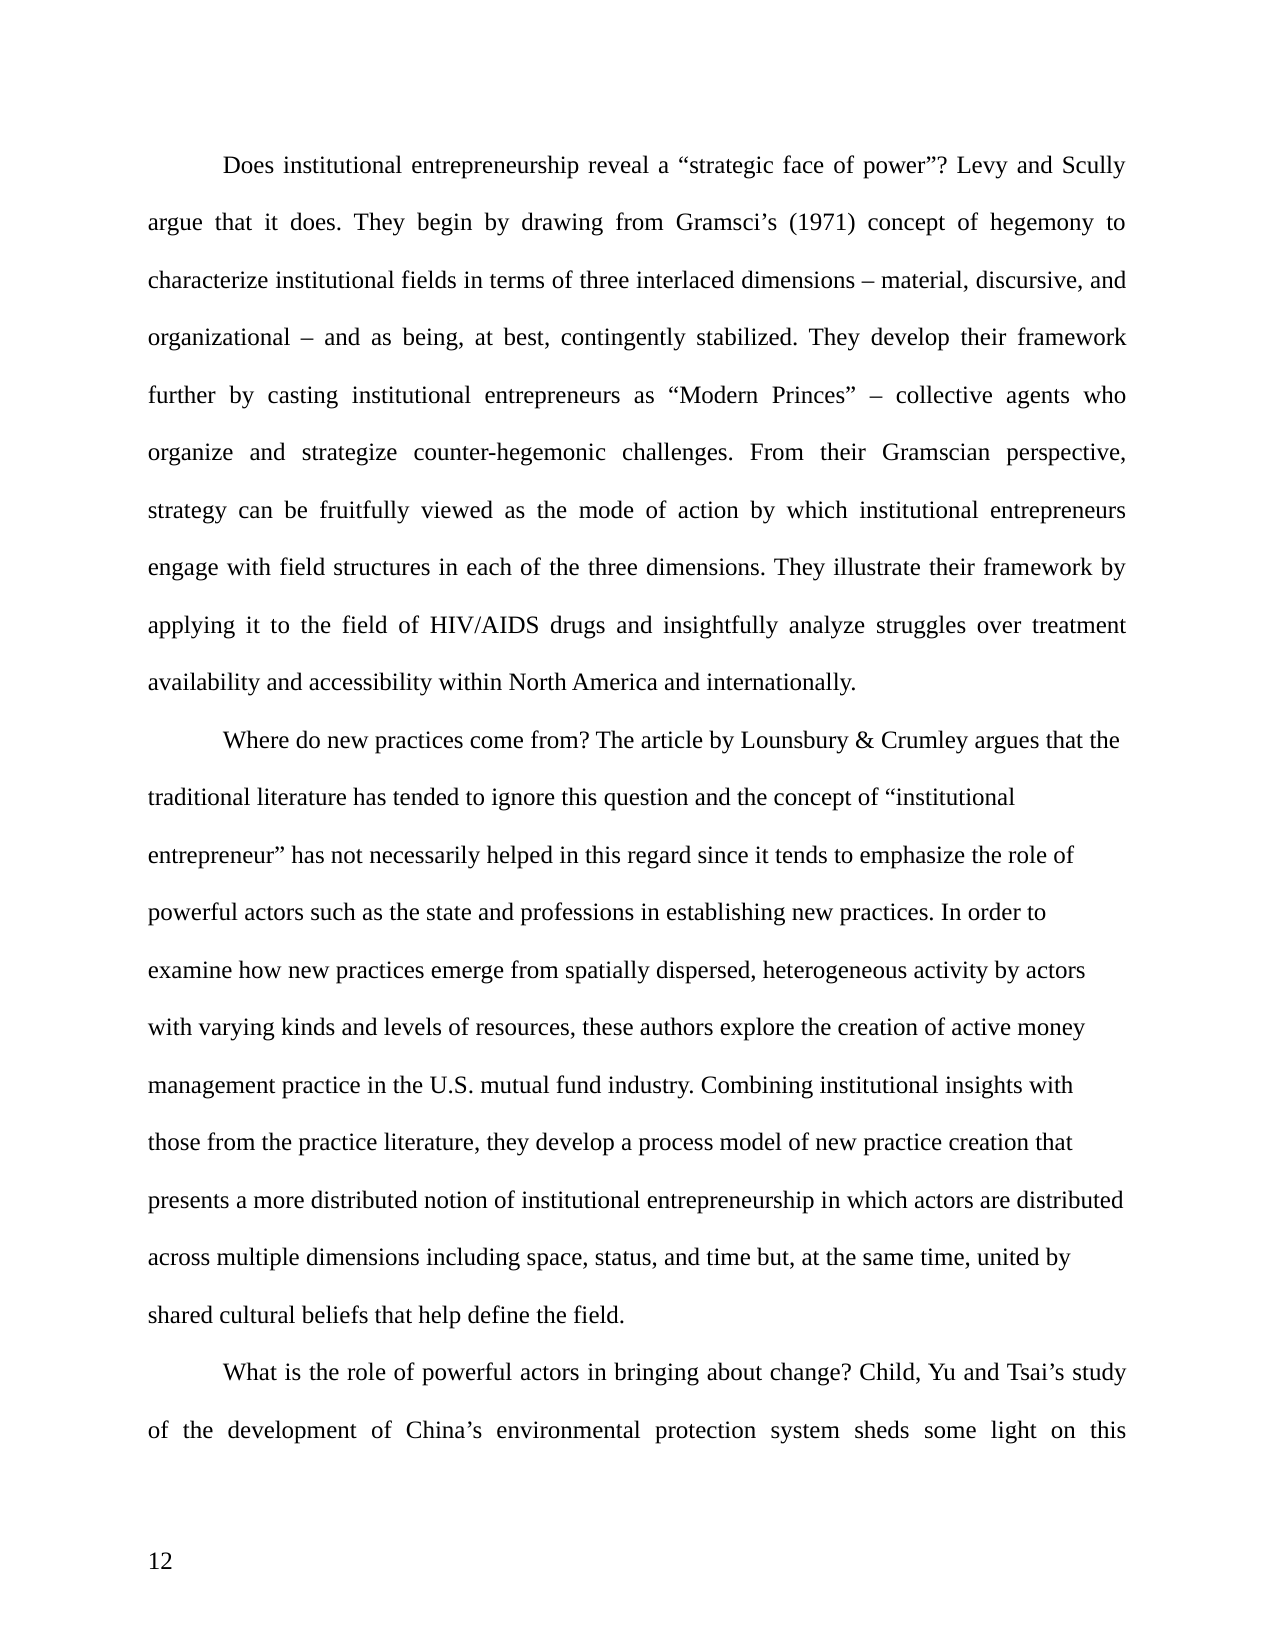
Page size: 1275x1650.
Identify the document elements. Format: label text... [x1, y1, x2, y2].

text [148, 1357, 1127, 1444]
text Where do new practices come from? The article by Lounsbury & Crumley argues that the traditional literature has tended to ignore this question and the concept of “institutional entrepreneur” has not necessarily helped in this regard since it tends to emphasize the role of powerful actors such as the state and professions in establishing new practices. In order to examine how new practices emerge from spatially dispersed, heterogeneous activity by actors with varying kinds and levels of resources, these authors explore the creation of active money management practice in the U.S. mutual fund industry. Combining institutional insights with those from the practice literature, they develop a process model of new practice creation that presents a more distributed notion of institutional entrepreneurship in which actors are distributed across multiple dimensions including space, status, and time but, at the same time, united by shared cultural beliefs that help define the field. [148, 725, 1127, 1329]
text Does institutional entrepreneurship reveal a “strategic face of power”? Levy and Scully argue that it does. They begin by drawing from Gramsci’s (1971) concept of hegemony to characterize institutional fields in terms of three interlaced dimensions – material, discursive, and organizational – and as being, at best, contingently stabilized. They develop their framework further by casting institutional entrepreneurs as “Modern Princes” – collective agents who organize and strategize counter-hegemonic challenges. From their Gramscian perspective, strategy can be fruitfully viewed as the mode of action by which institutional entrepreneurs engage with field structures in each of the three dimensions. They illustrate their framework by applying it to the field of HIV/AIDS drugs and insightfully analyze struggles over treatment availability and accessibility within North America and internationally. [148, 150, 1127, 696]
